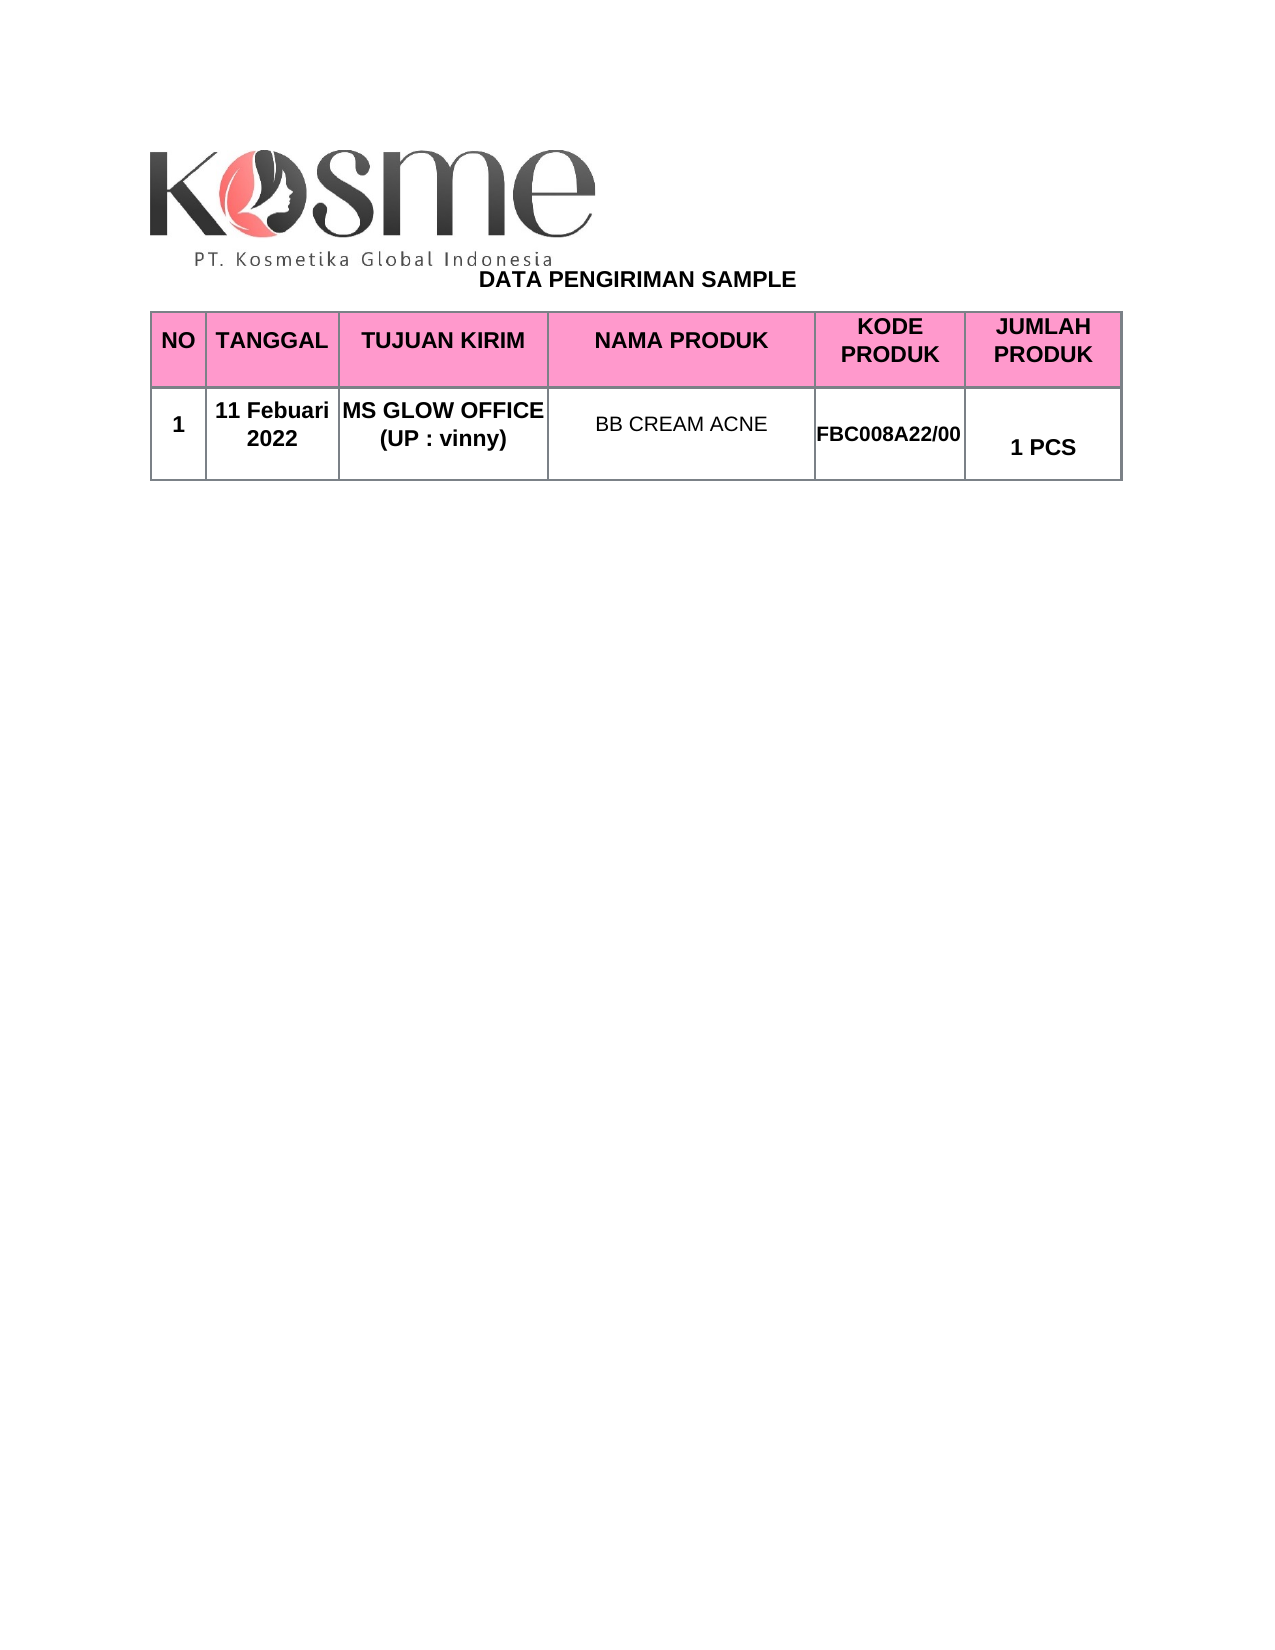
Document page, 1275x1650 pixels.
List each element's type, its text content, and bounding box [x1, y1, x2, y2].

table_cell 1 PCS [966, 389, 1120, 479]
table_header KODE PRODUK [816, 313, 964, 386]
table_header TANGGAL [207, 313, 338, 386]
picture [150, 150, 596, 266]
text DATA PENGIRIMAN SAMPLE [150, 266, 1125, 292]
table_cell 1 [152, 389, 205, 479]
table_header TUJUAN KIRIM [340, 313, 547, 386]
table_cell BB CREAM ACNE [549, 389, 814, 479]
table_cell MS GLOW OFFICE (UP : vinny) [340, 389, 547, 479]
table_cell 11 Febuari 2022 [207, 389, 338, 479]
table_header NAMA PRODUK [549, 313, 814, 386]
table_header NO [152, 313, 205, 386]
table_header JUMLAH PRODUK [966, 313, 1120, 386]
table_cell FBC008A22/00 [816, 389, 964, 479]
